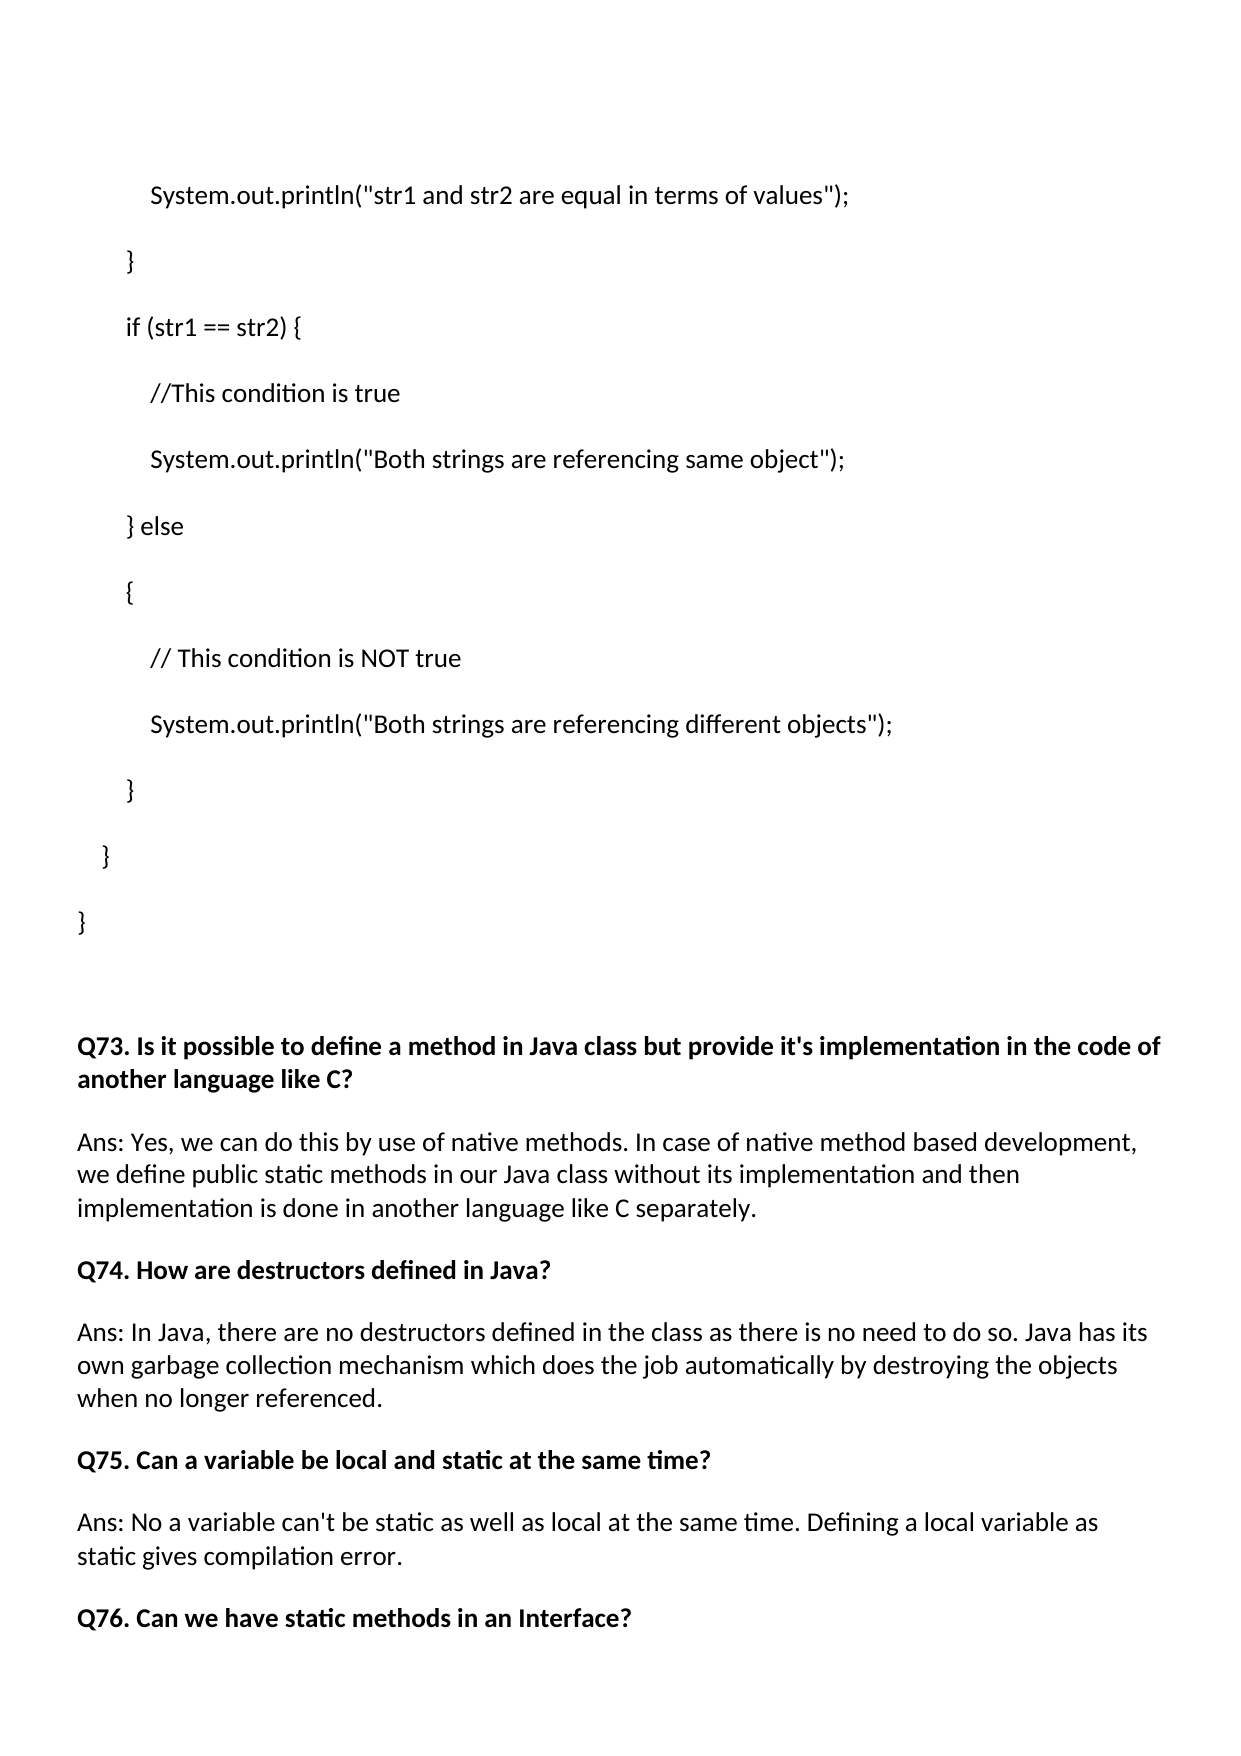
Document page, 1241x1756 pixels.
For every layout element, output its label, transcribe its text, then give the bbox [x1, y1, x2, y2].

text System.out.println("Both strings are referencing different objects"); [150, 707, 1176, 740]
text } [77, 905, 1176, 938]
text } [126, 244, 1176, 278]
subtitle Q73. Is it possible to define a method in Java class but provide it's implementation in the code of another language like C? [77, 1029, 1176, 1095]
text // This condition is NOT true [150, 641, 1176, 674]
text System.out.println("str1 and str2 are equal in terms of values"); [150, 178, 1176, 211]
text Ans: No a variable can't be static as well as local at the same time. Defining a local variable as static gives compilation error. [77, 1506, 1137, 1572]
subtitle Q74. How are destructors defined in Java? [77, 1253, 1176, 1286]
text } [126, 773, 1176, 806]
subtitle Q75. Can a variable be local and static at the same time? [77, 1443, 1176, 1476]
text } else [126, 509, 1176, 542]
text if (str1 == str2) { [126, 311, 1176, 343]
subtitle Q76. Can we have static methods in an Interface? [77, 1601, 1176, 1634]
text Ans: Yes, we can do this by use of native methods. In case of native method based development, we define public static methods in our Java class without its implementation and then implementation is done in another language like C separately. [77, 1125, 1141, 1224]
text } [101, 839, 1176, 872]
text System.out.println("Both strings are referencing same object"); [150, 443, 1176, 476]
text Ans: In Java, there are no destructors defined in the class as there is no need to do so. Java has its own garbage collection mechanism which does the job automatically by destroying the objects when no longer referenced. [77, 1315, 1176, 1414]
text { [126, 575, 1176, 608]
text //This condition is true [150, 377, 1176, 410]
